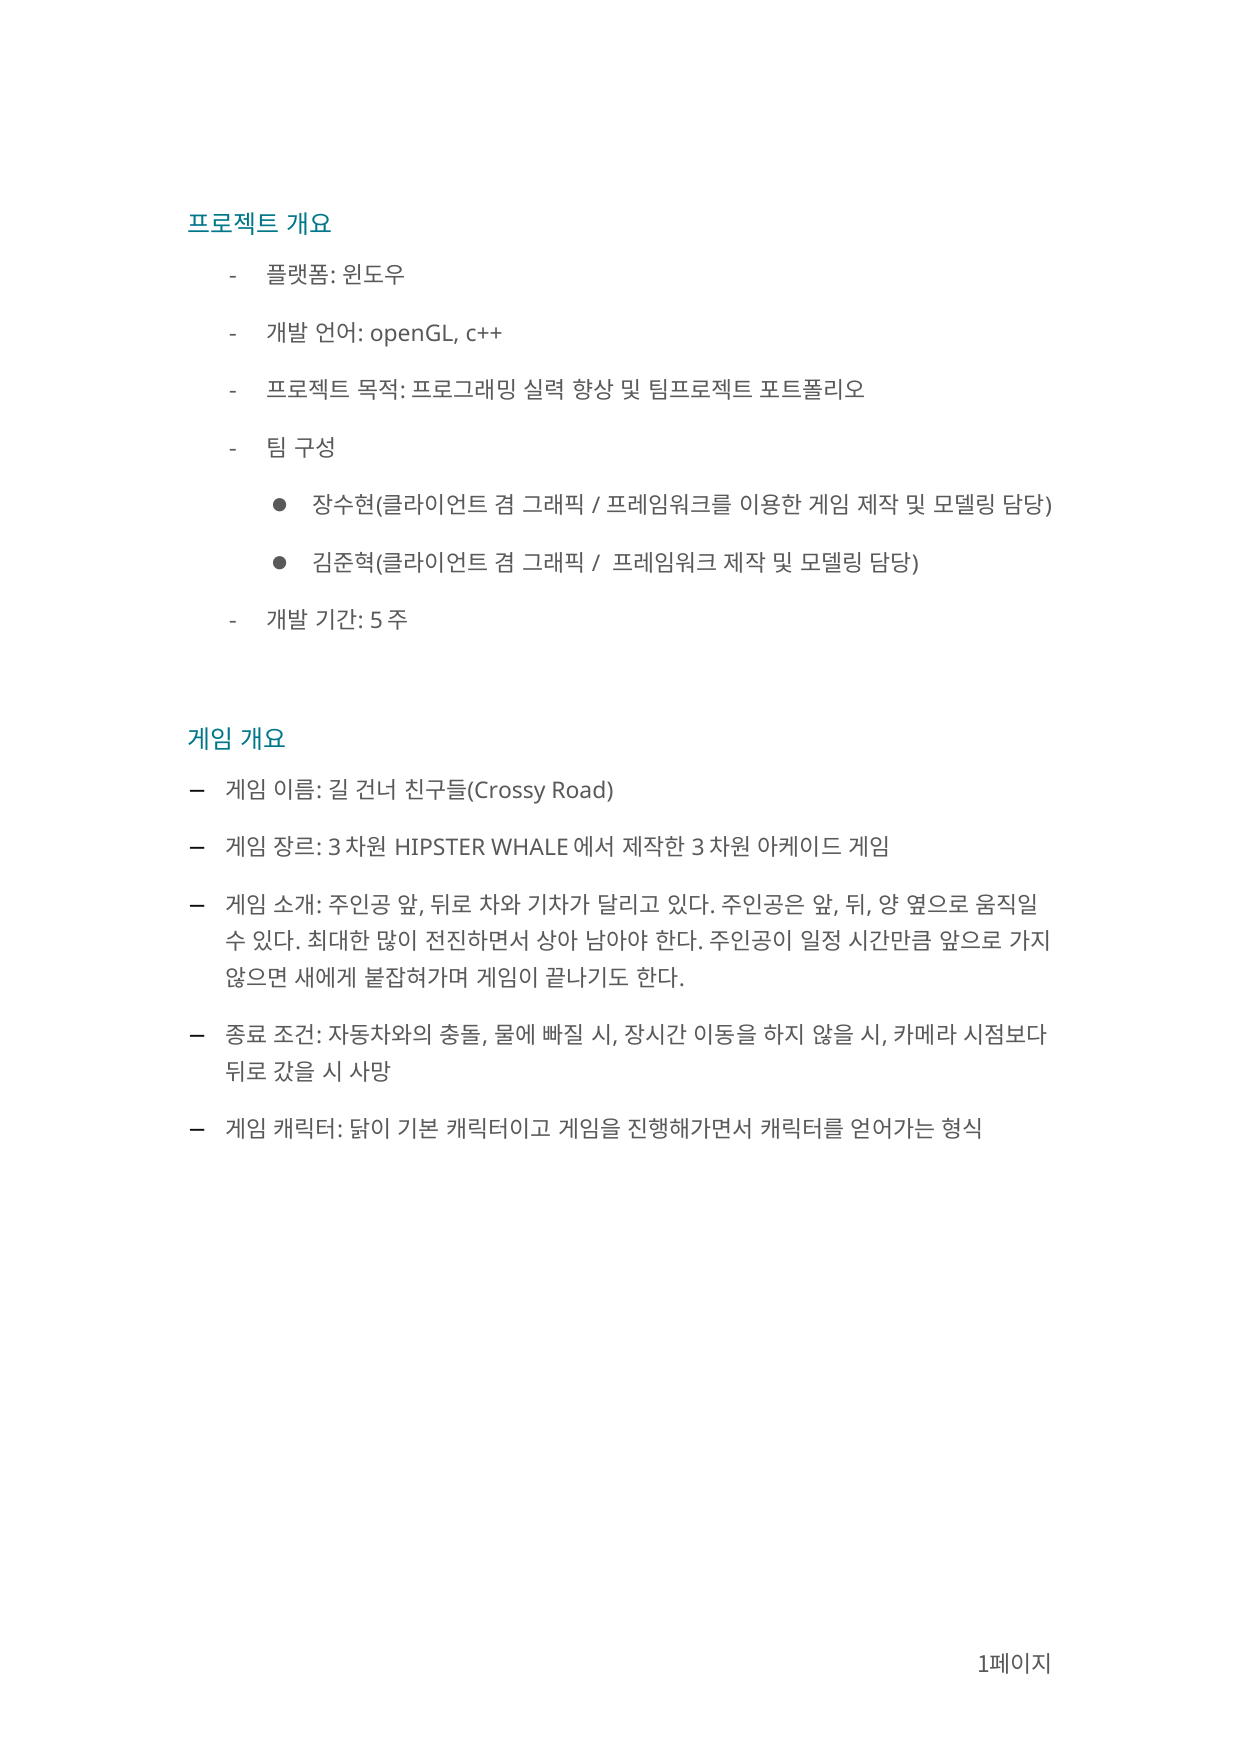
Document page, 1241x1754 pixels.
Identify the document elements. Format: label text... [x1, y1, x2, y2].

list 종료 조건: 자동차와의 충돌, 물에 빠질 시, 장시간 이동을 하지 않을 시, 카메라 시점보다 뒤로 갔을 시 사망 [187, 1017, 1053, 1087]
list 개발 기간: 5주 [229, 602, 1053, 636]
list 플랫폼: 윈도우 [229, 257, 1053, 291]
list 김준혁(클라이언트 겸 그래픽 / 프레임워크 제작 및 모델링 담당) [271, 545, 1053, 578]
list 게임 소개: 주인공 앞, 뒤로 차와 기차가 달리고 있다. 주인공은 앞, 뒤, 양 옆으로 움직일 수 있다. 최대한 많이 전진하면서 상아 남아야 한다. 주인공이 일정 시간만큼 앞으로 가지 않으면 새에게 붙잡혀가며 게임이 끝나기도 한다. [187, 886, 1053, 993]
subtitle 게임 개요 [187, 719, 1053, 755]
list 게임 캐릭터: 닭이 기본 캐릭터이고 게임을 진행해가면서 캐릭터를 얻어가는 형식 [187, 1111, 1053, 1144]
list 팀 구성 [229, 430, 1053, 463]
list 장수현(클라이언트 겸 그래픽 / 프레임워크를 이용한 게임 제작 및 모델링 담당) [271, 487, 1053, 521]
list 게임 이름: 길 건너 친구들(Crossy Road) [187, 771, 1053, 805]
list 프로젝트 목적: 프로그래밍 실력 향상 및 팀프로젝트 포트폴리오 [229, 372, 1053, 406]
subtitle 프로젝트 개요 [187, 205, 1053, 241]
list 개발 언어: openGL, c++ [229, 315, 1053, 348]
list 게임 장르: 3차원 HIPSTER WHALE에서 제작한 3차원 아케이드 게임 [187, 829, 1053, 862]
